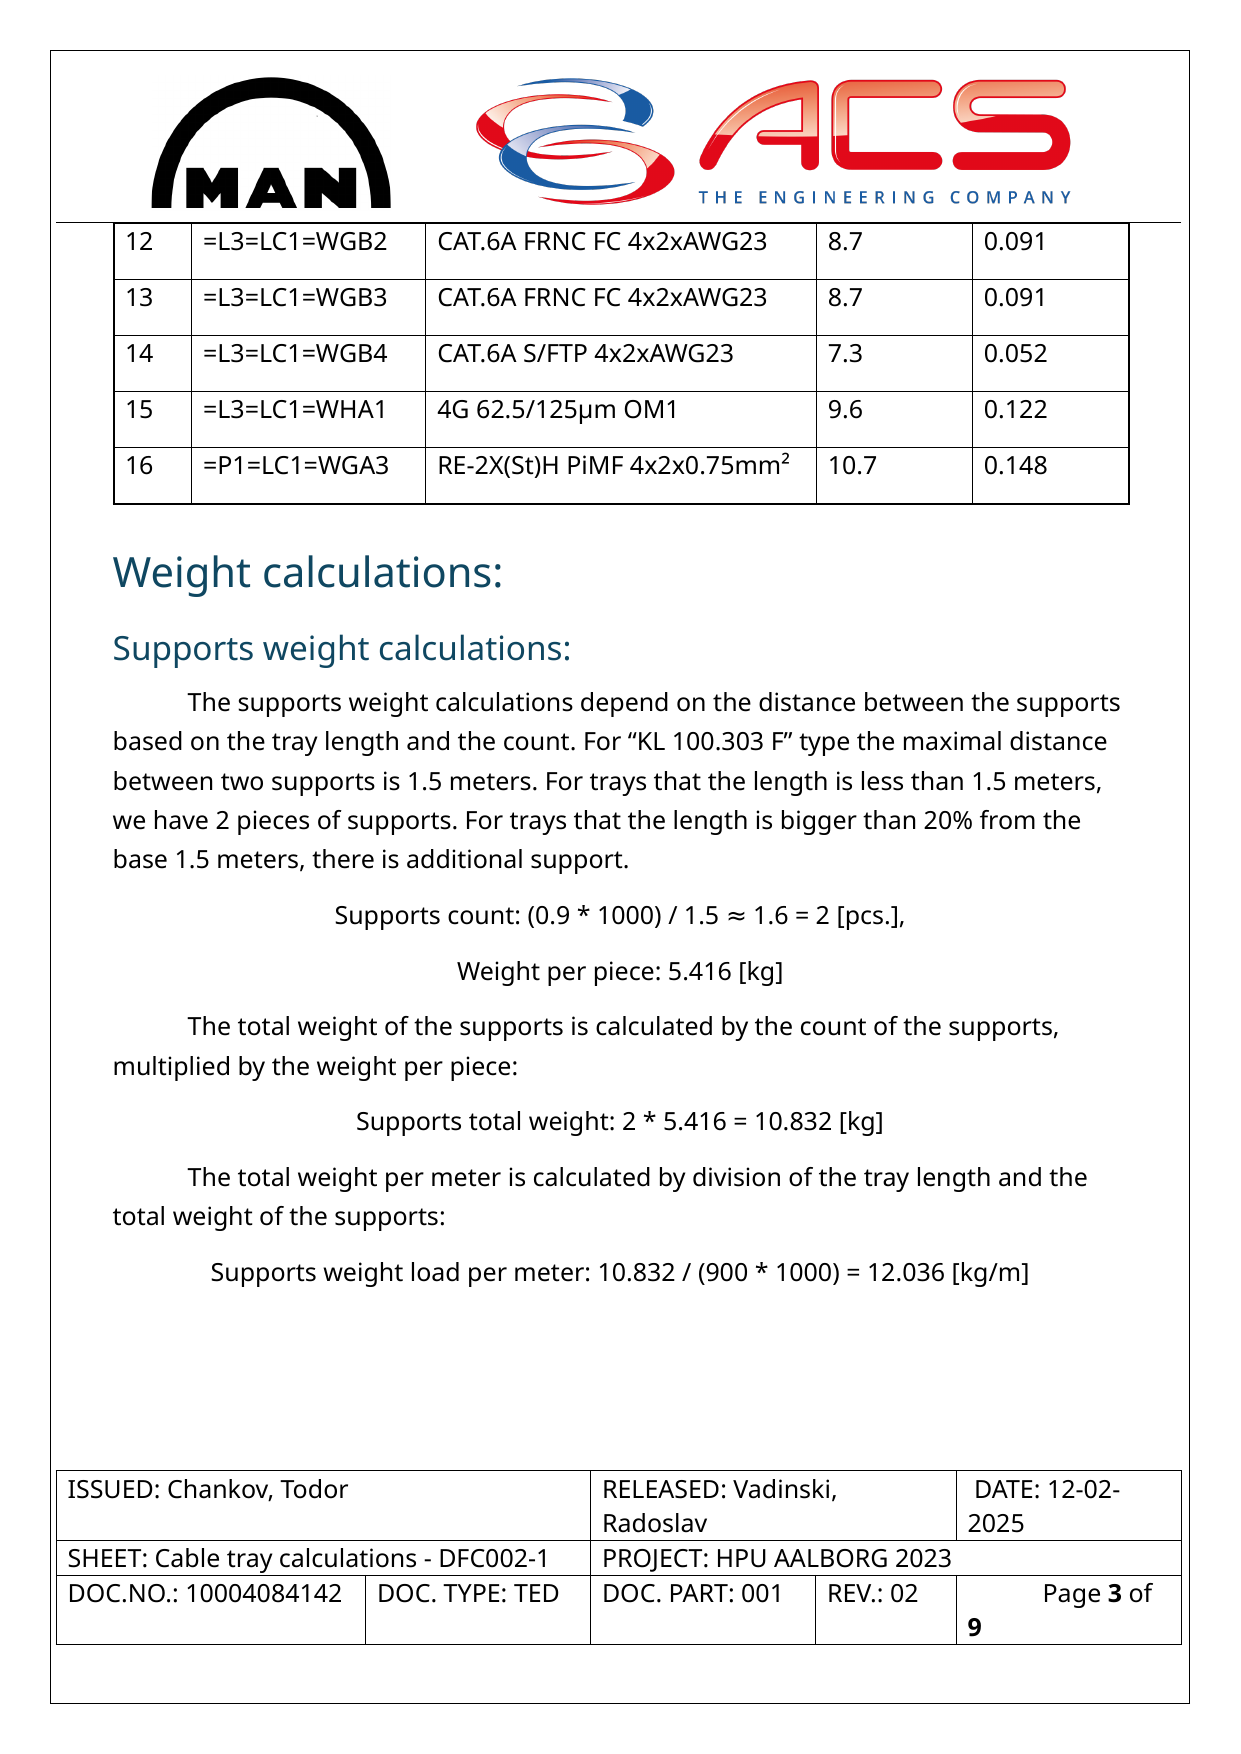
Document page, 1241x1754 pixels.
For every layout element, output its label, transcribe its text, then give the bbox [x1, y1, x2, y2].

table_cell CAT.6A S/FTP 4x2xAWG23 [426, 336, 816, 391]
table_cell 0.148 [973, 448, 1128, 503]
text Supports total weight: 2 * 5.416 = 10.832 [kg] [112, 1104, 1128, 1138]
table_cell =L3=LC1=WGB3 [192, 280, 425, 335]
table_cell 0.091 [973, 224, 1128, 279]
table_cell 4G 62.5/125μm OM1 [426, 392, 816, 447]
subtitle Weight calculations: [112, 542, 1128, 599]
text Supports weight load per meter: 10.832 / (900 * 1000) = 12.036 [kg/m] [112, 1255, 1128, 1289]
table_cell 8.7 [817, 224, 972, 279]
table_cell 10.7 [817, 448, 972, 503]
table_cell 13 [115, 280, 191, 335]
text The total weight of the supports is calculated by the count of the supports, multiplied by the weight per piece: [112, 1009, 1128, 1082]
table_cell 0.122 [973, 392, 1128, 447]
table_cell =P1=LC1=WGA3 [192, 448, 425, 503]
table_cell 7.3 [817, 336, 972, 391]
table_cell CAT.6A FRNC FC 4x2xAWG23 [426, 224, 816, 279]
picture [151, 75, 391, 211]
table_cell 0.091 [973, 280, 1128, 335]
table_cell 15 [115, 392, 191, 447]
table_cell 12 [115, 224, 191, 279]
text Supports count: (0.9 * 1000) / 1.5 ≈ 1.6 = 2 [pcs.], [112, 897, 1128, 931]
table_cell 0.052 [973, 336, 1128, 391]
subtitle Supports weight calculations: [112, 624, 1128, 670]
text Weight per piece: 5.416 [kg] [112, 953, 1128, 987]
table_cell =L3=LC1=WGB2 [192, 224, 425, 279]
picture [475, 75, 1086, 211]
table_cell =L3=LC1=WGB4 [192, 336, 425, 391]
table_cell =L3=LC1=WHA1 [192, 392, 425, 447]
text The total weight per meter is calculated by division of the tray length and the total weight of the supports: [112, 1160, 1128, 1233]
table_cell CAT.6A FRNC FC 4x2xAWG23 [426, 280, 816, 335]
table_cell 9.6 [817, 392, 972, 447]
table_cell 16 [115, 448, 191, 503]
table_cell 8.7 [817, 280, 972, 335]
table_cell 14 [115, 336, 191, 391]
table_cell RE-2X(St)H PiMF 4x2x0.75mm² [426, 448, 816, 503]
text The supports weight calculations depend on the distance between the supports based on the tray length and the count. For “KL 100.303 F” type the maximal distance between two supports is 1.5 meters. For trays that the length is less than 1.5 meters, we have 2 pieces of supports. For trays that the length is bigger than 20% from the base 1.5 meters, there is additional support. [112, 685, 1128, 876]
